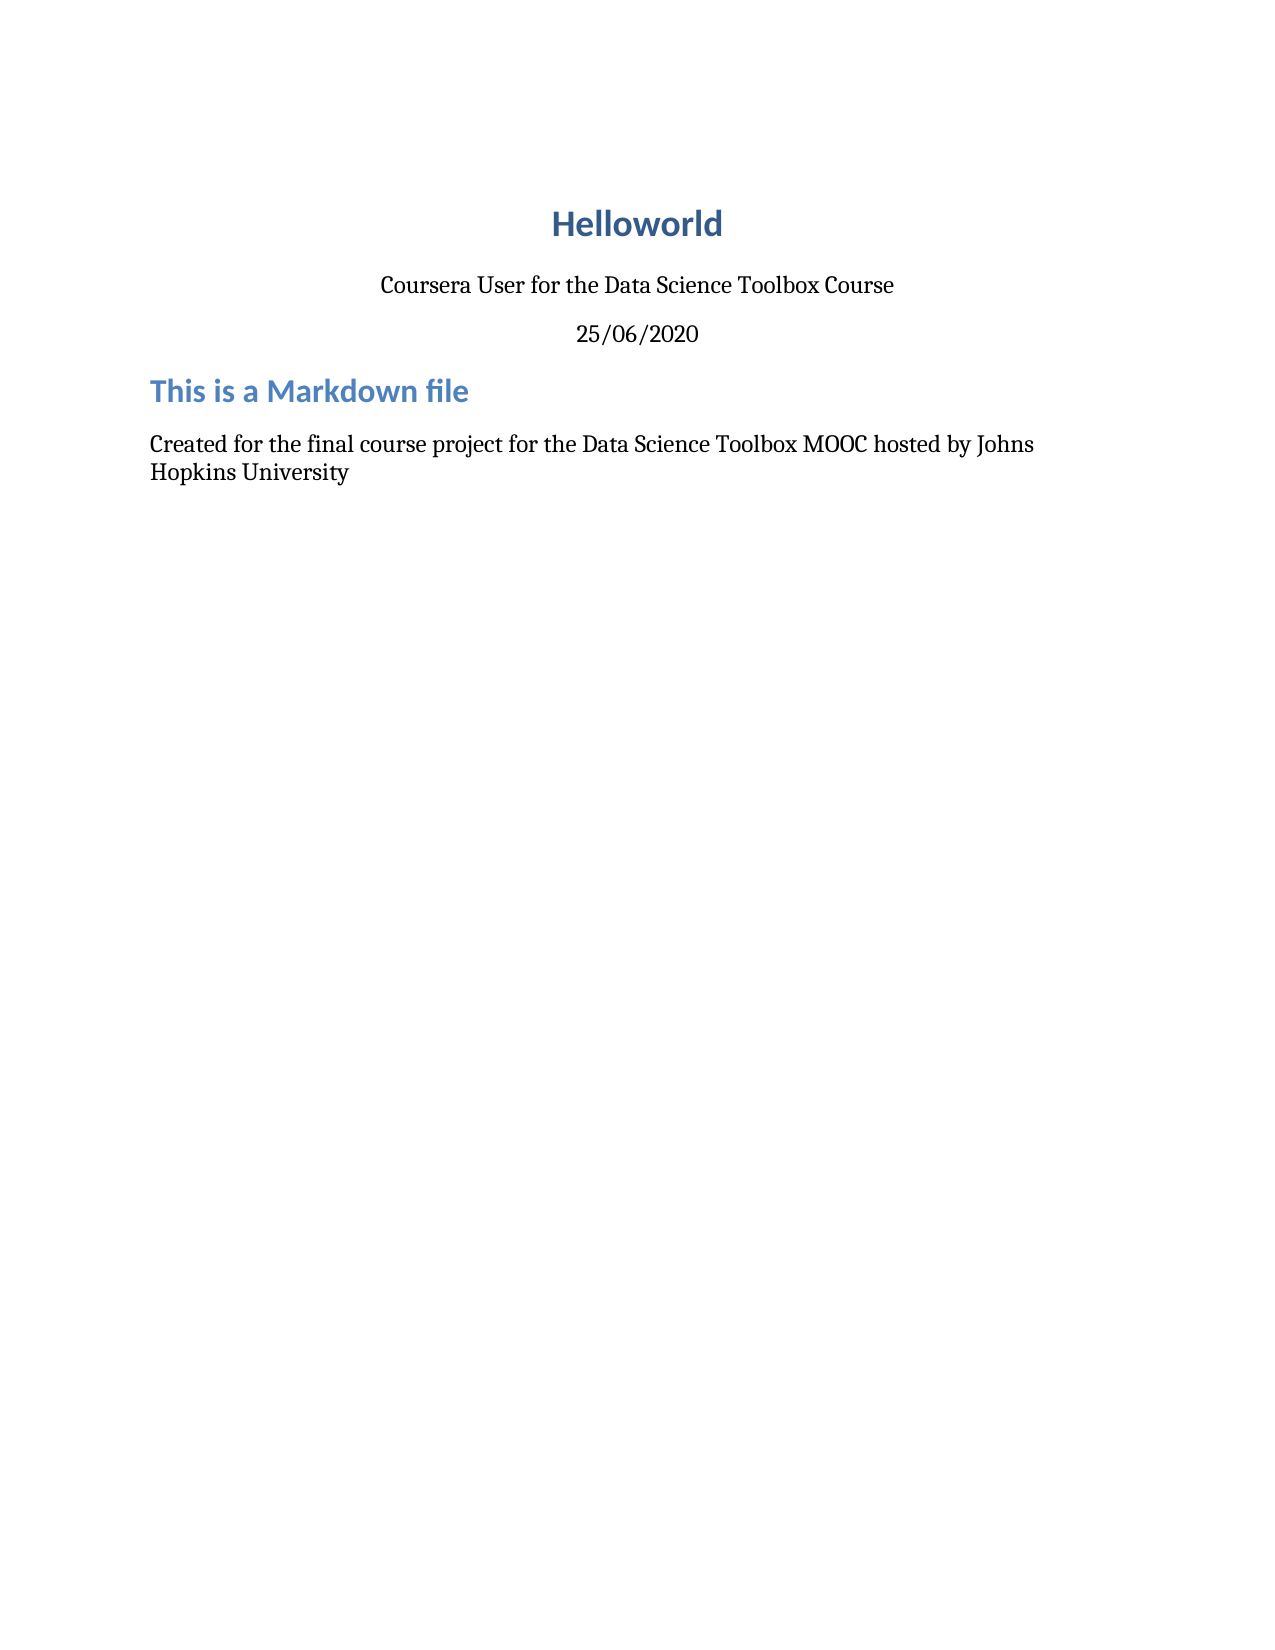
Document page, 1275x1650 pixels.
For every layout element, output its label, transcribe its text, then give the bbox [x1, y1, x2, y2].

text Created for the final course project for the Data Science Toolbox MOOC hosted by Johns Hopkins University [150, 429, 1125, 487]
subtitle This is a Markdown file [150, 370, 1125, 411]
title Helloworld [150, 200, 1125, 246]
text Coursera User for the Data Science Toolbox Course [150, 271, 1125, 299]
text 25/06/2020 [150, 320, 1125, 349]
